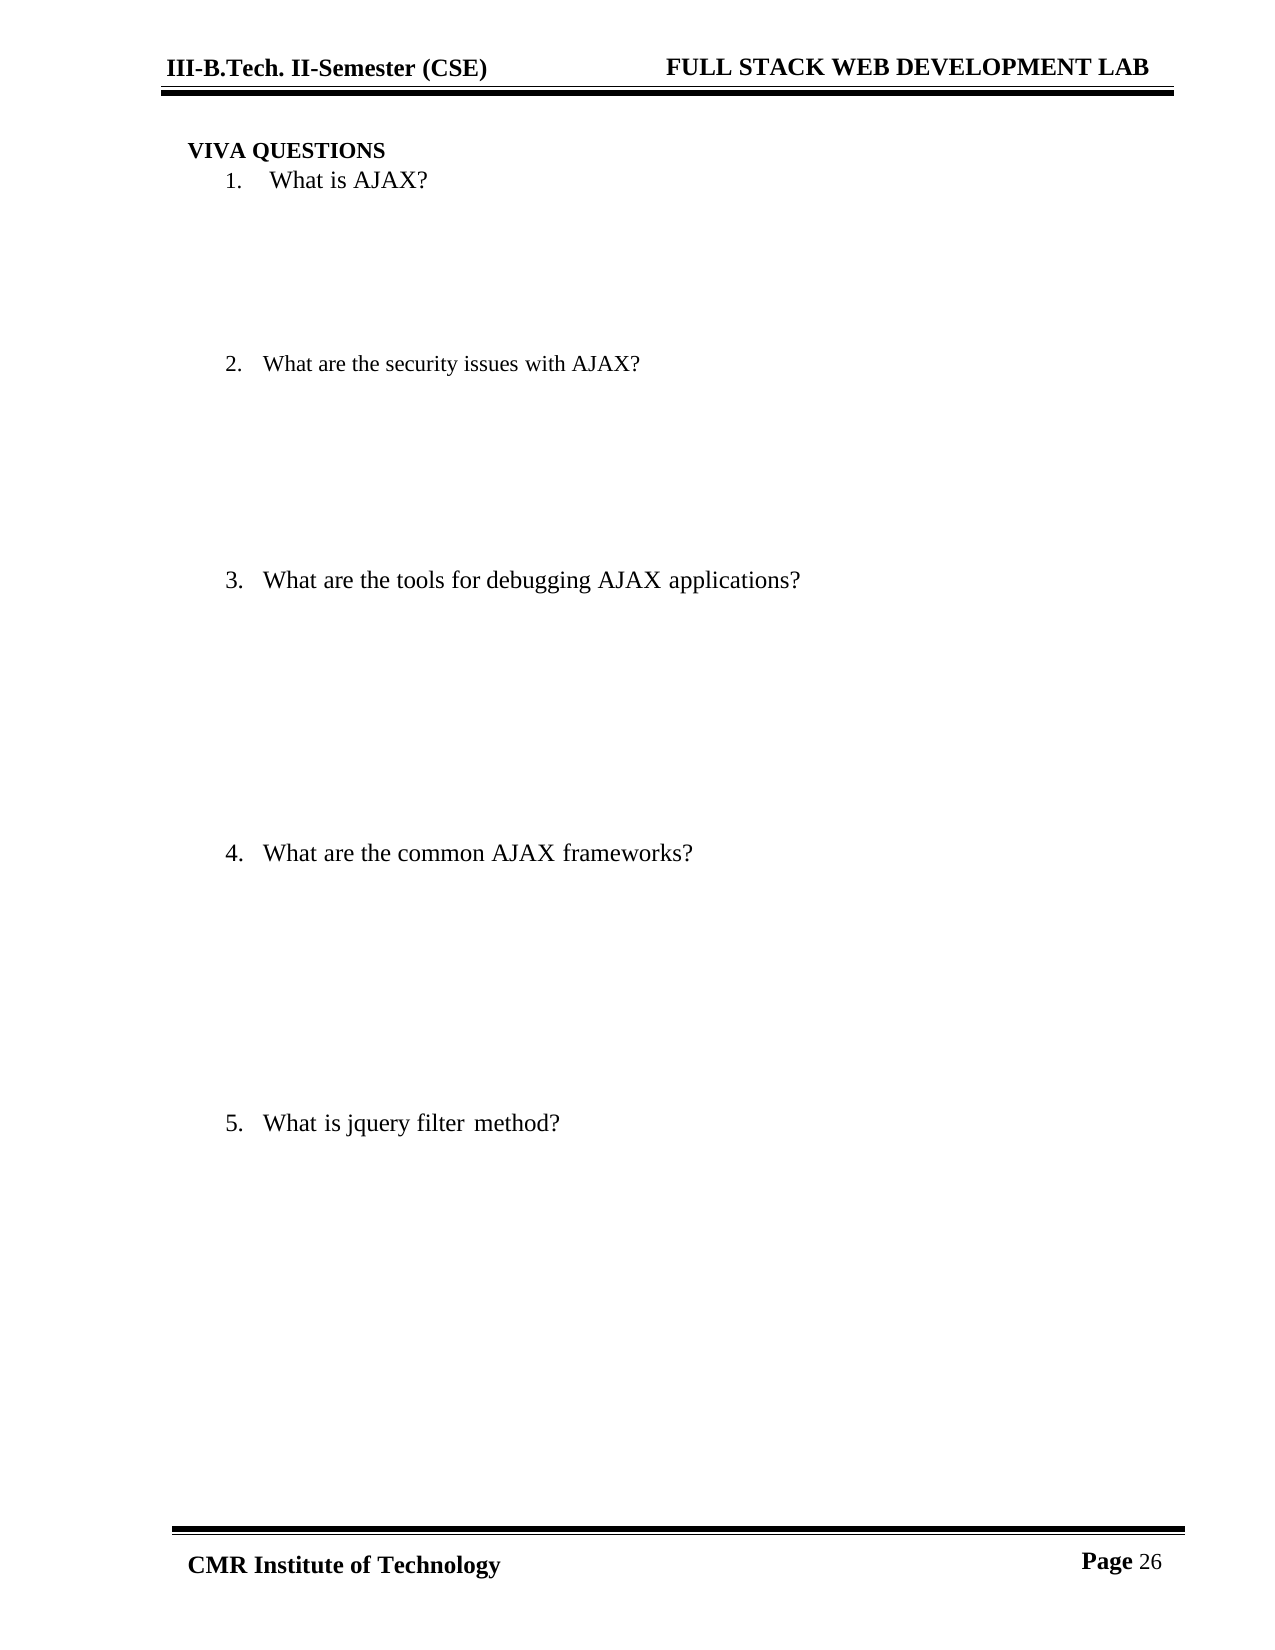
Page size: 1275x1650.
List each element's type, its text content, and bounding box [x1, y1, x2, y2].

subtitle What is jquery filter method? [225, 1108, 1219, 1137]
list What are the security issues with AJAX? [225, 350, 1219, 377]
subtitle What is AJAX? [225, 165, 1219, 194]
subtitle What are the tools for debugging AJAX applications? [225, 565, 1219, 593]
list What are the common AJAX frameworks? [225, 838, 1219, 867]
text VIVA QUESTIONS [187, 137, 1219, 163]
